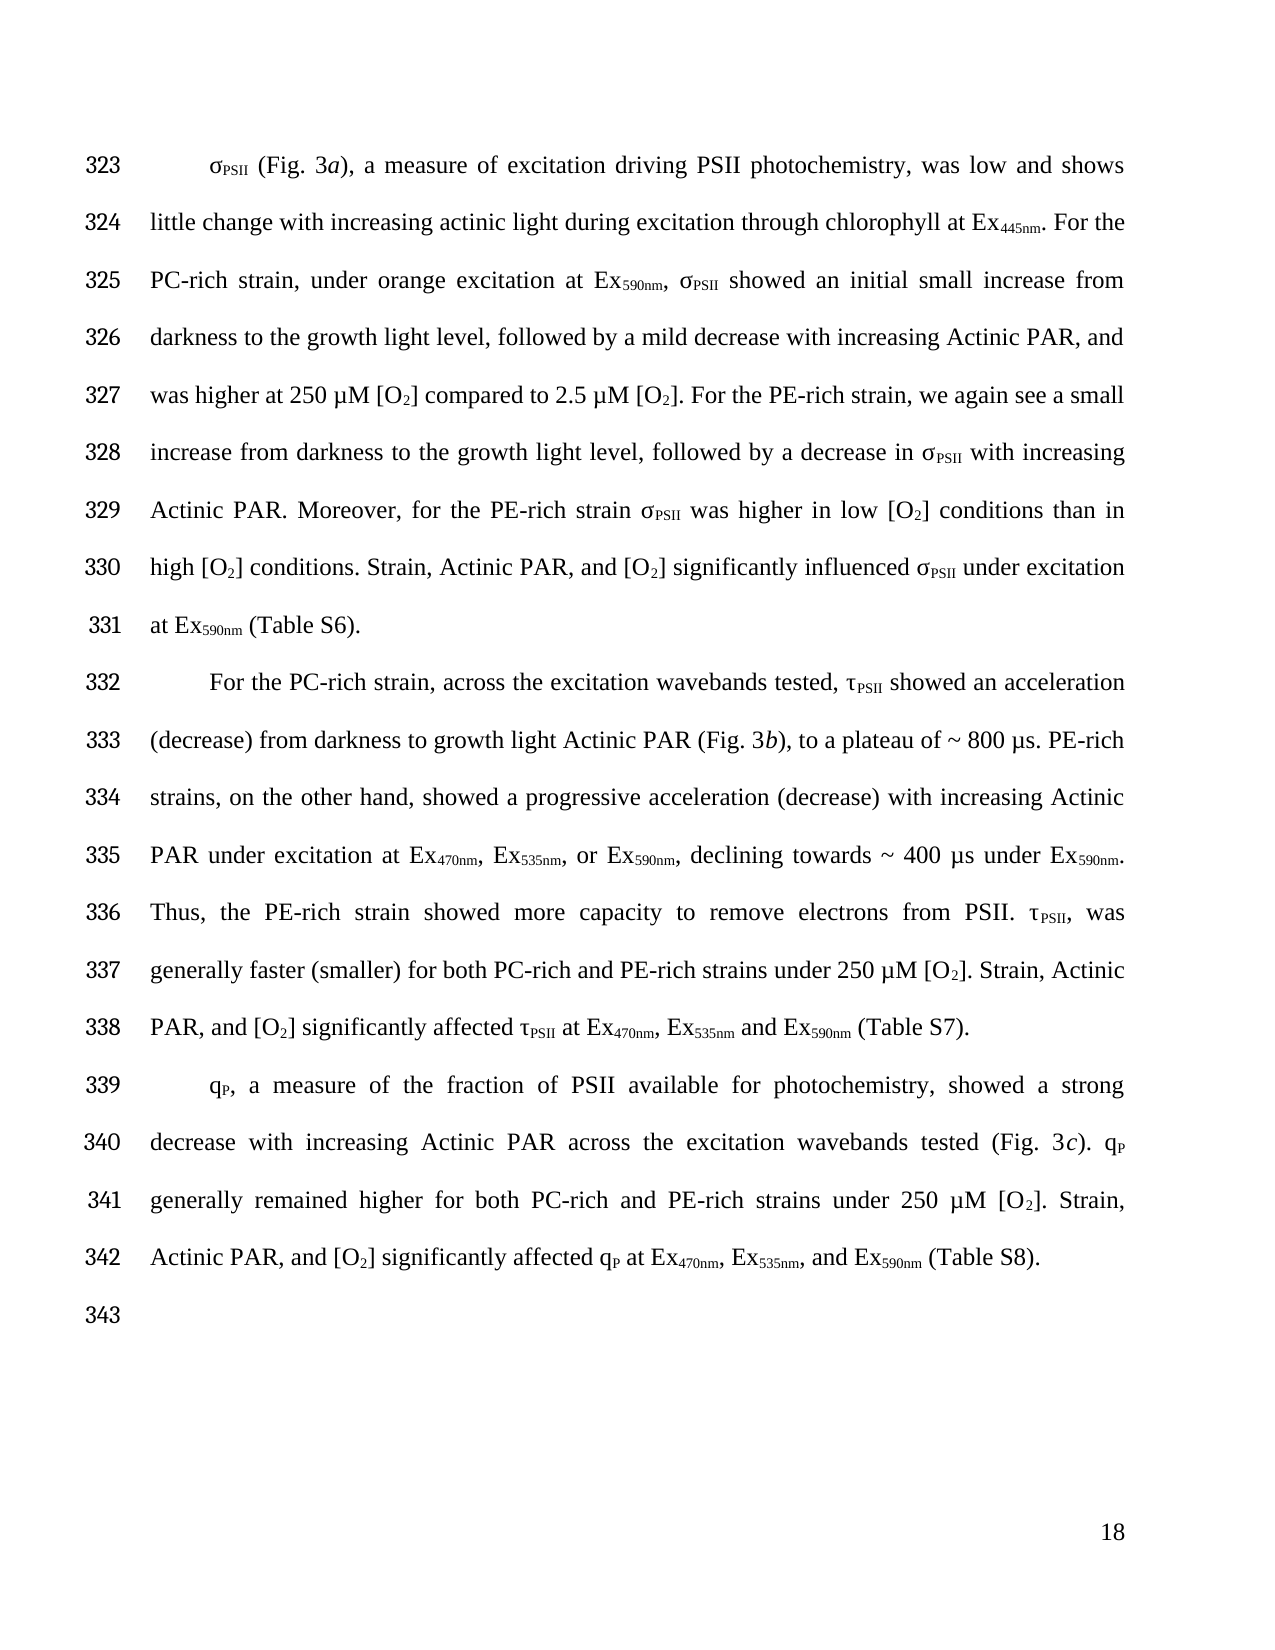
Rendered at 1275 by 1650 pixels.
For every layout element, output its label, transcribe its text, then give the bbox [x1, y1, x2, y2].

text qP, a measure of the fraction of PSII available for photochemistry, showed a strong decrease with increasing Actinic PAR across the excitation wavebands tested (Fig. 3c). qP generally remained higher for both PC-rich and PE-rich strains under 250 µM [O2]. Strain, Actinic PAR, and [O2] significantly affected qP at Ex470nm, Ex535nm, and Ex590nm (Table S8). [150, 1070, 1125, 1271]
text For the PC-rich strain, across the excitation wavebands tested, τPSII showed an acceleration (decrease) from darkness to growth light Actinic PAR (Fig. 3b), to a plateau of ~ 800 µs. PE-rich strains, on the other hand, showed a progressive acceleration (decrease) with increasing Actinic PAR under excitation at Ex470nm, Ex535nm, or Ex590nm, declining towards ~ 400 µs under Ex590nm. Thus, the PE-rich strain showed more capacity to remove electrons from PSII. τPSII, was generally faster (smaller) for both PC-rich and PE-rich strains under 250 µM [O2]. Strain, Actinic PAR, and [O2] significantly affected τPSII at Ex470nm, Ex535nm and Ex590nm (Table S7). [150, 667, 1125, 1041]
text σPSII (Fig. 3a), a measure of excitation driving PSII photochemistry, was low and shows little change with increasing actinic light during excitation through chlorophyll at Ex445nm. For the PC-rich strain, under orange excitation at Ex590nm, σPSII showed an initial small increase from darkness to the growth light level, followed by a mild decrease with increasing Actinic PAR, and was higher at 250 µM [O2] compared to 2.5 µM [O2]. For the PE-rich strain, we again see a small increase from darkness to the growth light level, followed by a decrease in σPSII with increasing Actinic PAR. Moreover, for the PE-rich strain σPSII was higher in low [O2] conditions than in high [O2] conditions. Strain, Actinic PAR, and [O2] significantly influenced σPSII under excitation at Ex590nm (Table S6). [150, 150, 1125, 639]
